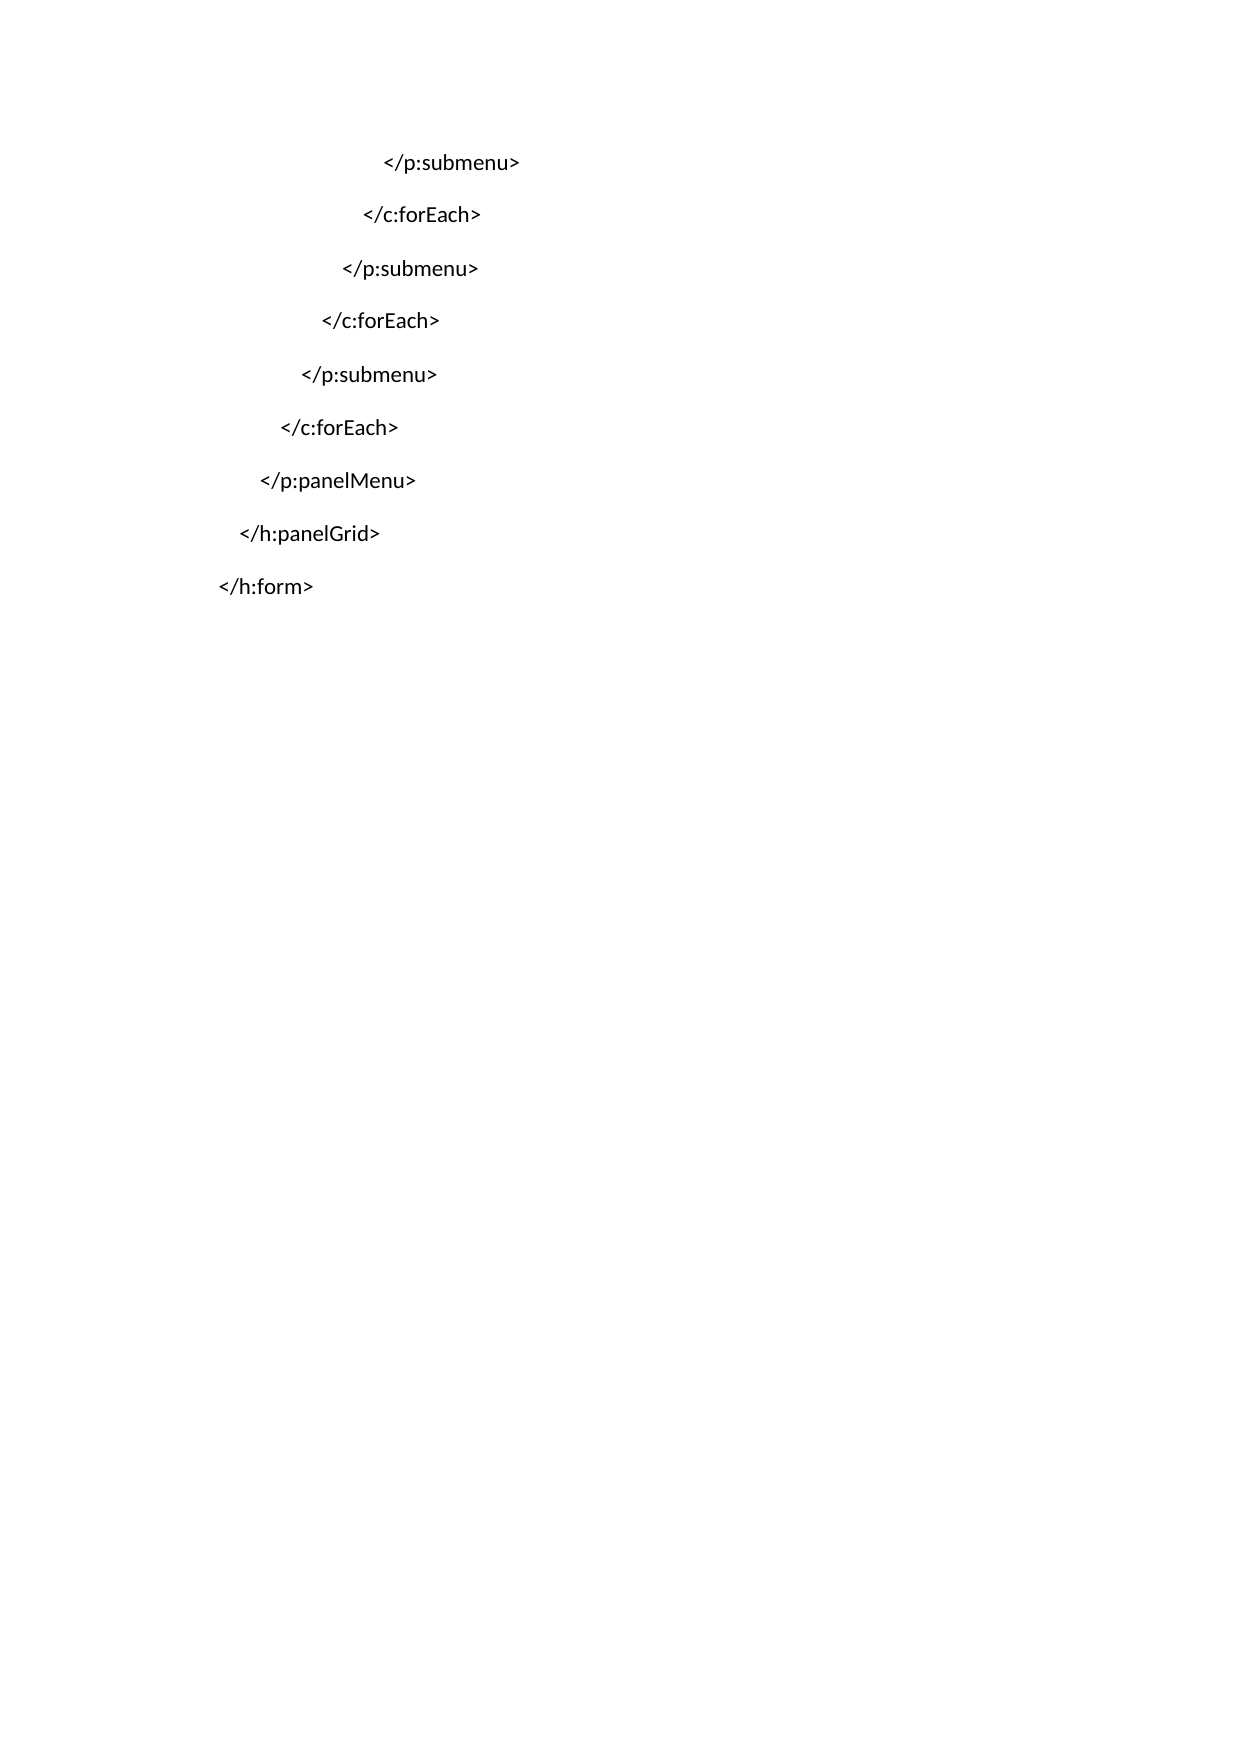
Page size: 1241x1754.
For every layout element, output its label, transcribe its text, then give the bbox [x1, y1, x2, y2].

text </p:submenu> [177, 148, 1063, 176]
text </h:panelGrid> [177, 519, 1063, 547]
text </c:forEach> [177, 413, 1063, 441]
text </p:submenu> [177, 360, 1063, 388]
text </h:form> [177, 572, 1063, 600]
text </p:panelMenu> [177, 466, 1063, 494]
text </p:submenu> [177, 254, 1063, 282]
text </c:forEach> [177, 307, 1063, 335]
text </c:forEach> [177, 201, 1063, 229]
